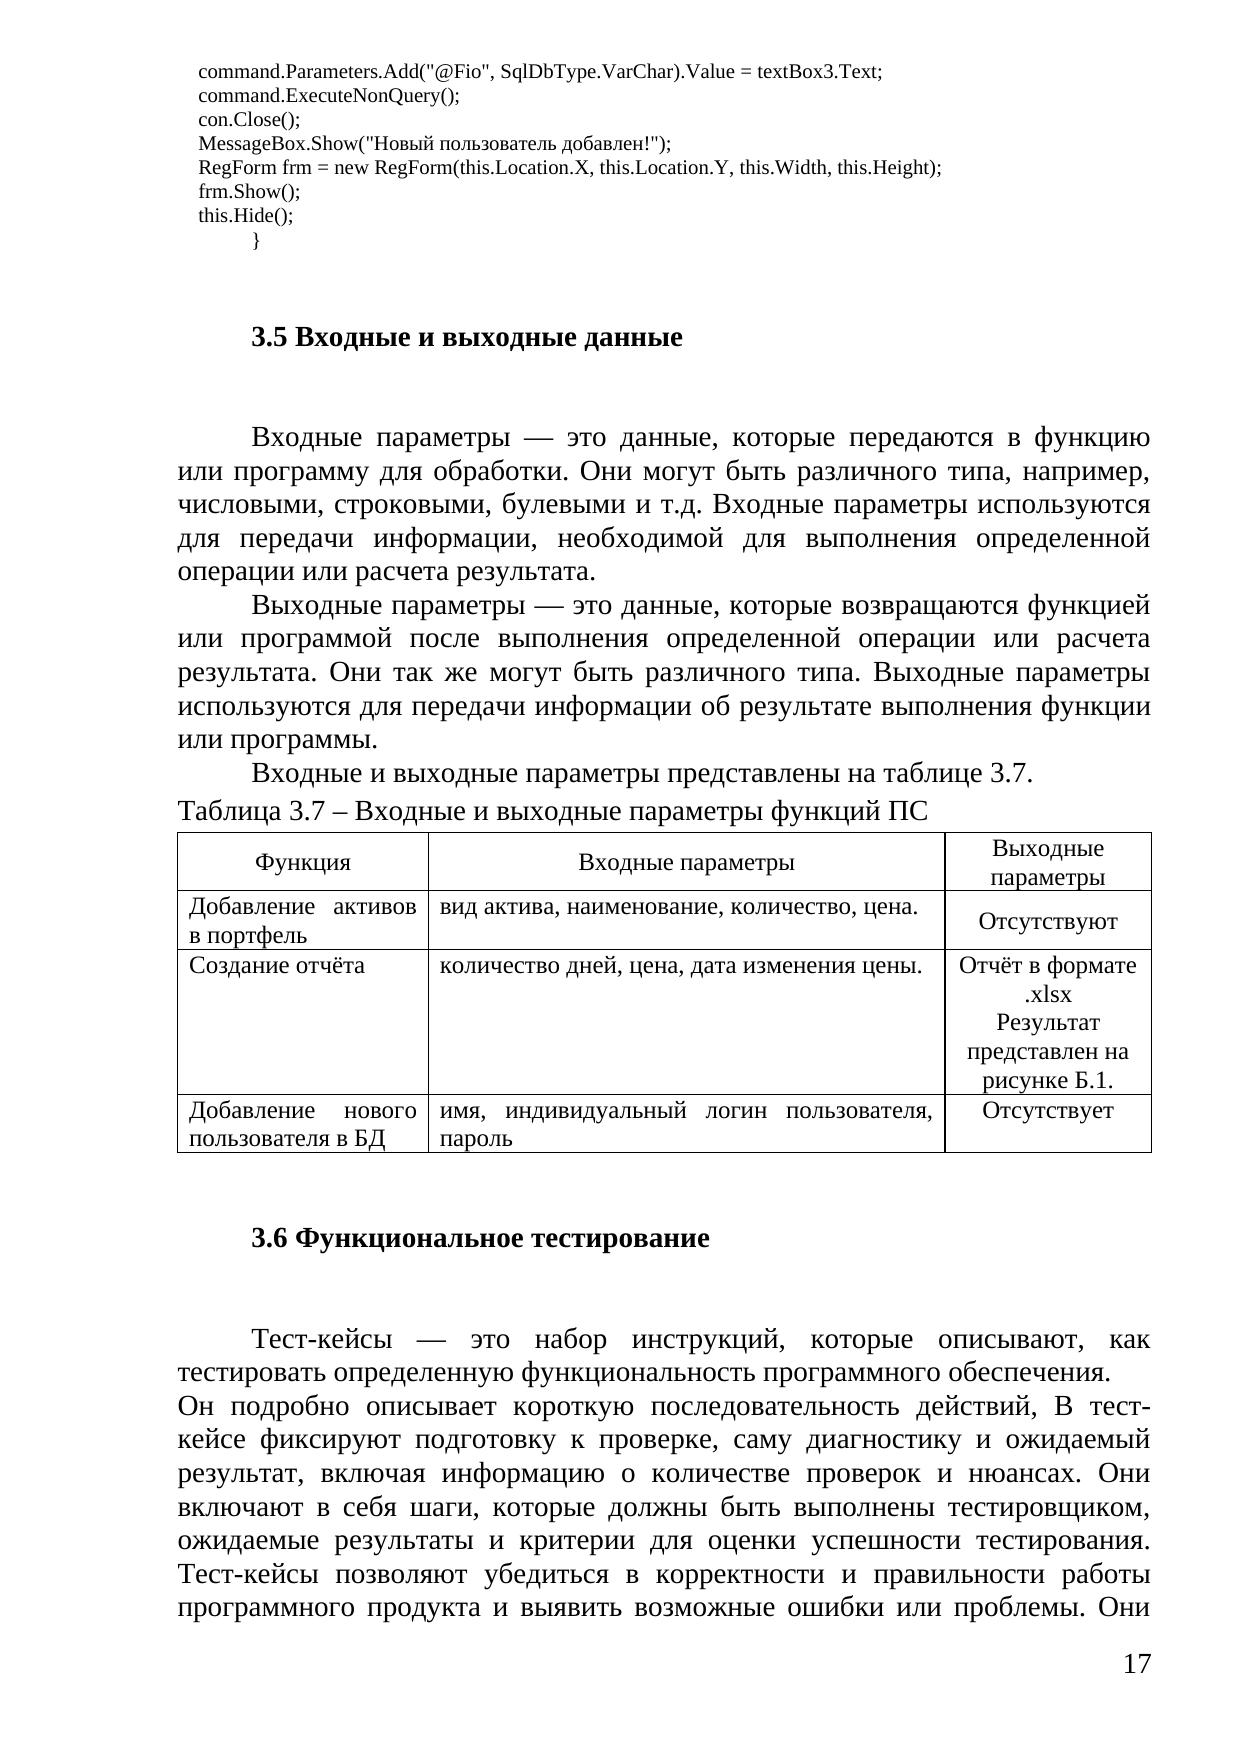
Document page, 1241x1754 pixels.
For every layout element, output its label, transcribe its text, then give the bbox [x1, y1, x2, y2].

text RegForm frm = new RegForm(this.Location.X, this.Location.Y, this.Width, this.Height); [177, 155, 1152, 179]
text con.Close(); [177, 107, 1152, 131]
table_cell Добавление активов в портфель [178, 891, 428, 949]
table_cell Отчёт в формате .xlsx Результат представлен на рисунке Б.1. [946, 950, 1151, 1094]
table_header Входные параметры [429, 833, 944, 890]
table_cell Отсутствует [946, 1095, 1151, 1152]
table_cell Добавление нового пользователя в БД [178, 1095, 428, 1152]
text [177, 1388, 1152, 1623]
table_header Функция [178, 833, 428, 890]
text Таблица 3.7 – Входные и выходные параметры функций ПС [177, 793, 1152, 827]
text command.ExecuteNonQuery(); [177, 83, 1152, 107]
text } [177, 227, 1152, 252]
text command.Parameters.Add("@Fio", SqlDbType.VarChar).Value = textBox3.Text; [177, 59, 1152, 83]
text MessageBox.Show("Новый пользователь добавлен!"); [177, 131, 1152, 155]
text Входные параметры — это данные, которые передаются в функцию или программу для обработки. Они могут быть различного типа, например, числовыми, строковыми, булевыми и т.д. Входные параметры используются для передачи информации, необходимой для выполнения определенной операции или расчета результата. [177, 419, 1152, 587]
table_cell Отсутствуют [946, 891, 1151, 949]
text frm.Show(); [177, 179, 1152, 203]
table_cell имя, индивидуальный логин пользователя, пароль [429, 1095, 944, 1152]
table_cell количество дней, цена, дата изменения цены. [429, 950, 944, 1094]
table_header Выходные параметры [946, 833, 1151, 890]
text Тест-кейсы — это набор инструкций, которые описывают, как тестировать определенную функциональность программного обеспечения. [177, 1321, 1152, 1388]
text Входные и выходные параметры представлены на таблице 3.7. [177, 755, 1152, 788]
subtitle Функциональное тестирование [177, 1220, 1152, 1254]
table_cell Создание отчёта [178, 950, 428, 1094]
text Выходные параметры — это данные, которые возвращаются функцией или программой после выполнения определенной операции или расчета результата. Они так же могут быть различного типа. Выходные параметры используются для передачи информации об результате выполнения функции или программы. [177, 587, 1152, 755]
text this.Hide(); [177, 203, 1152, 227]
table_cell вид актива, наименование, количество, цена. [429, 891, 944, 949]
subtitle Входные и выходные данные [177, 319, 1152, 352]
